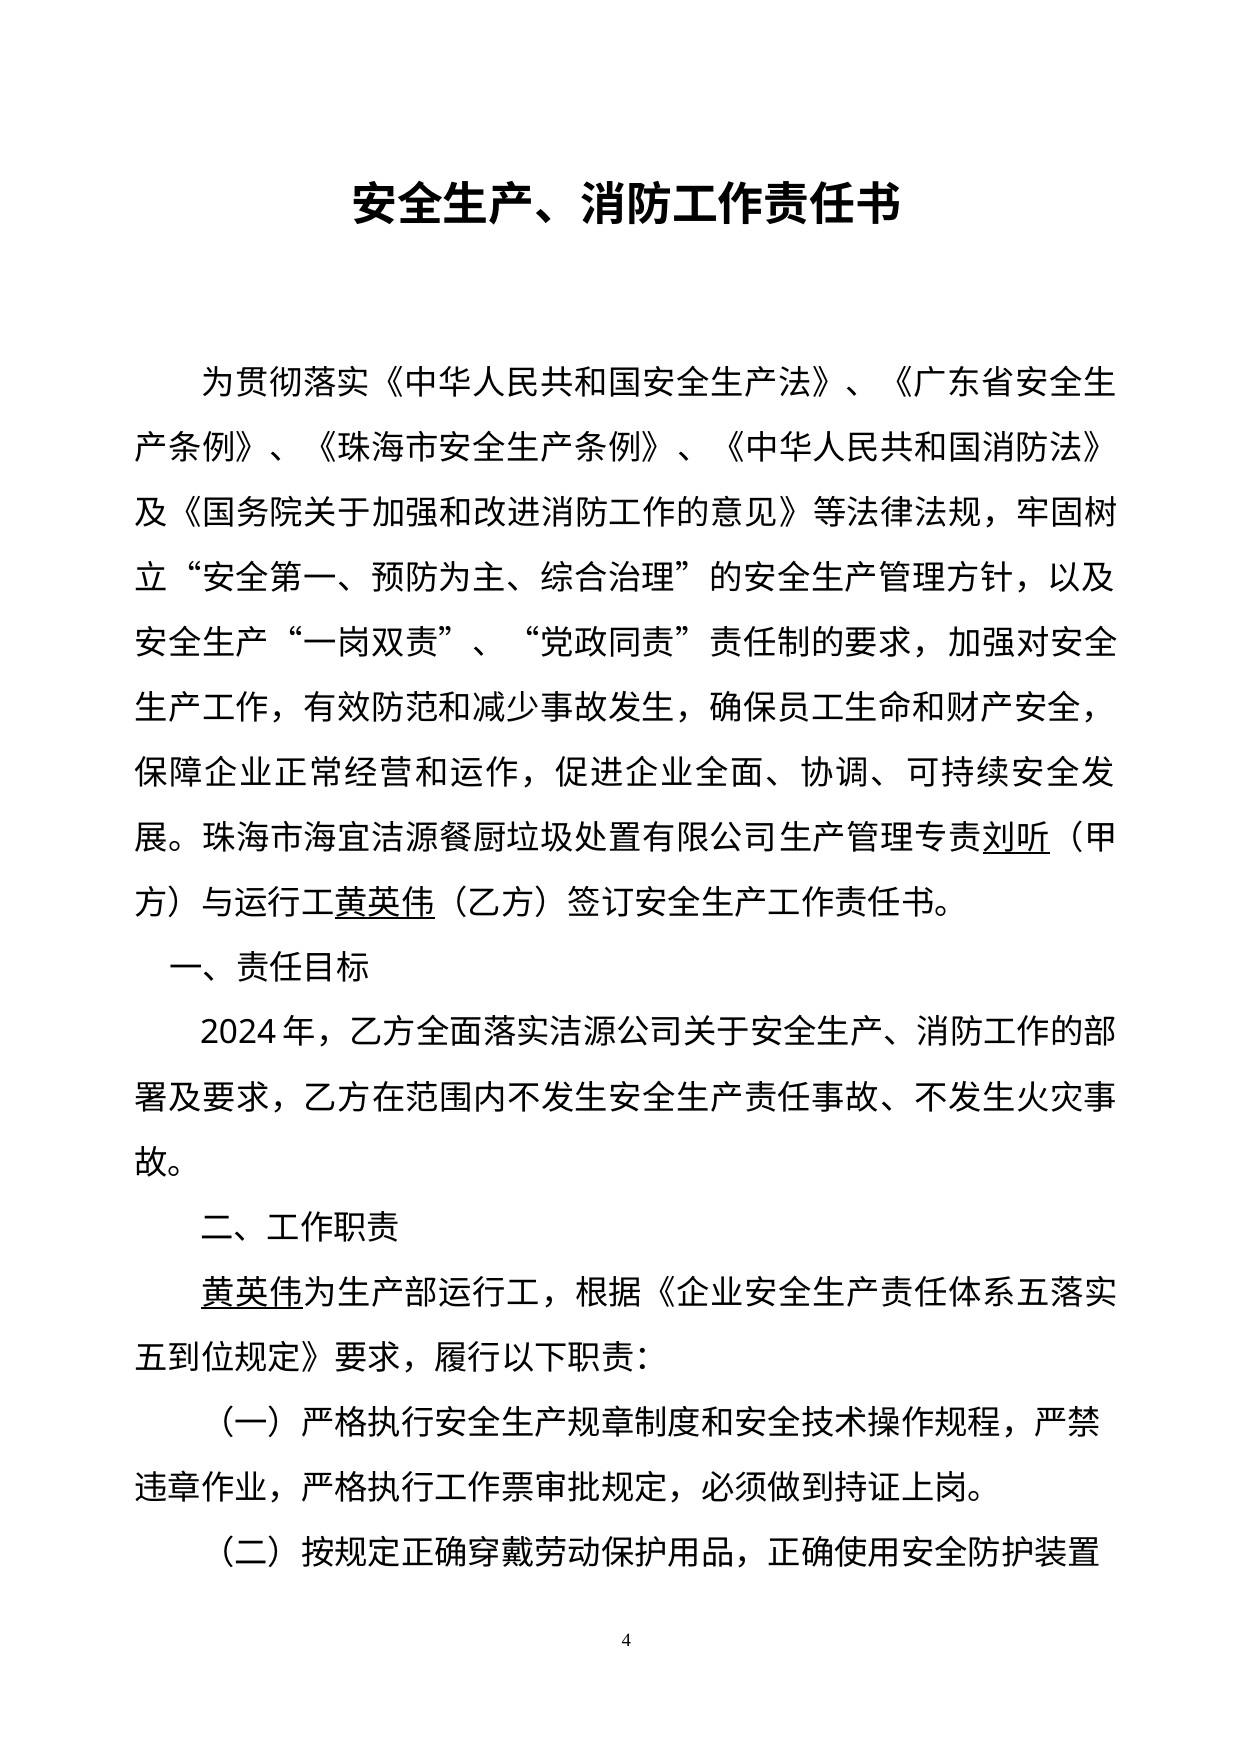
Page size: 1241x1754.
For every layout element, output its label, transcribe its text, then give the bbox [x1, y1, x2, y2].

text 安全生产、消防工作责任书 [134, 152, 1118, 249]
list 工作职责 [134, 1192, 1118, 1257]
list （一）严格执行安全生产规章制度和安全技术操作规程，严禁违章作业，严格执行工作票审批规定，必须做到持证上岗。 [134, 1387, 1118, 1517]
text 一、责任目标 [134, 932, 1118, 997]
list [134, 1517, 1118, 1582]
text 为贯彻落实《中华人民共和国安全生产法》、《广东省安全生产条例》、《珠海市安全生产条例》、《中华人民共和国消防法》及《国务院关于加强和改进消防工作的意见》等法律法规，牢固树立“安全第一、预防为主、综合治理”的安全生产管理方针，以及安全生产“一岗双责”、“党政同责”责任制的要求，加强对安全生产工作，有效防范和减少事故发生，确保员工生命和财产安全，保障企业正常经营和运作，促进企业全面、协调、可持续安全发展。珠海市海宜洁源餐厨垃圾处置有限公司生产管理专责刘听（甲方）与运行工黄英伟（乙方）签订安全生产工作责任书。 [134, 347, 1118, 932]
text 黄英伟为生产部运行工，根据《企业安全生产责任体系五落实五到位规定》要求，履行以下职责： [134, 1257, 1118, 1387]
text 2024年，乙方全面落实洁源公司关于安全生产、消防工作的部署及要求，乙方在范围内不发生安全生产责任事故、不发生火灾事故。 [134, 997, 1118, 1192]
